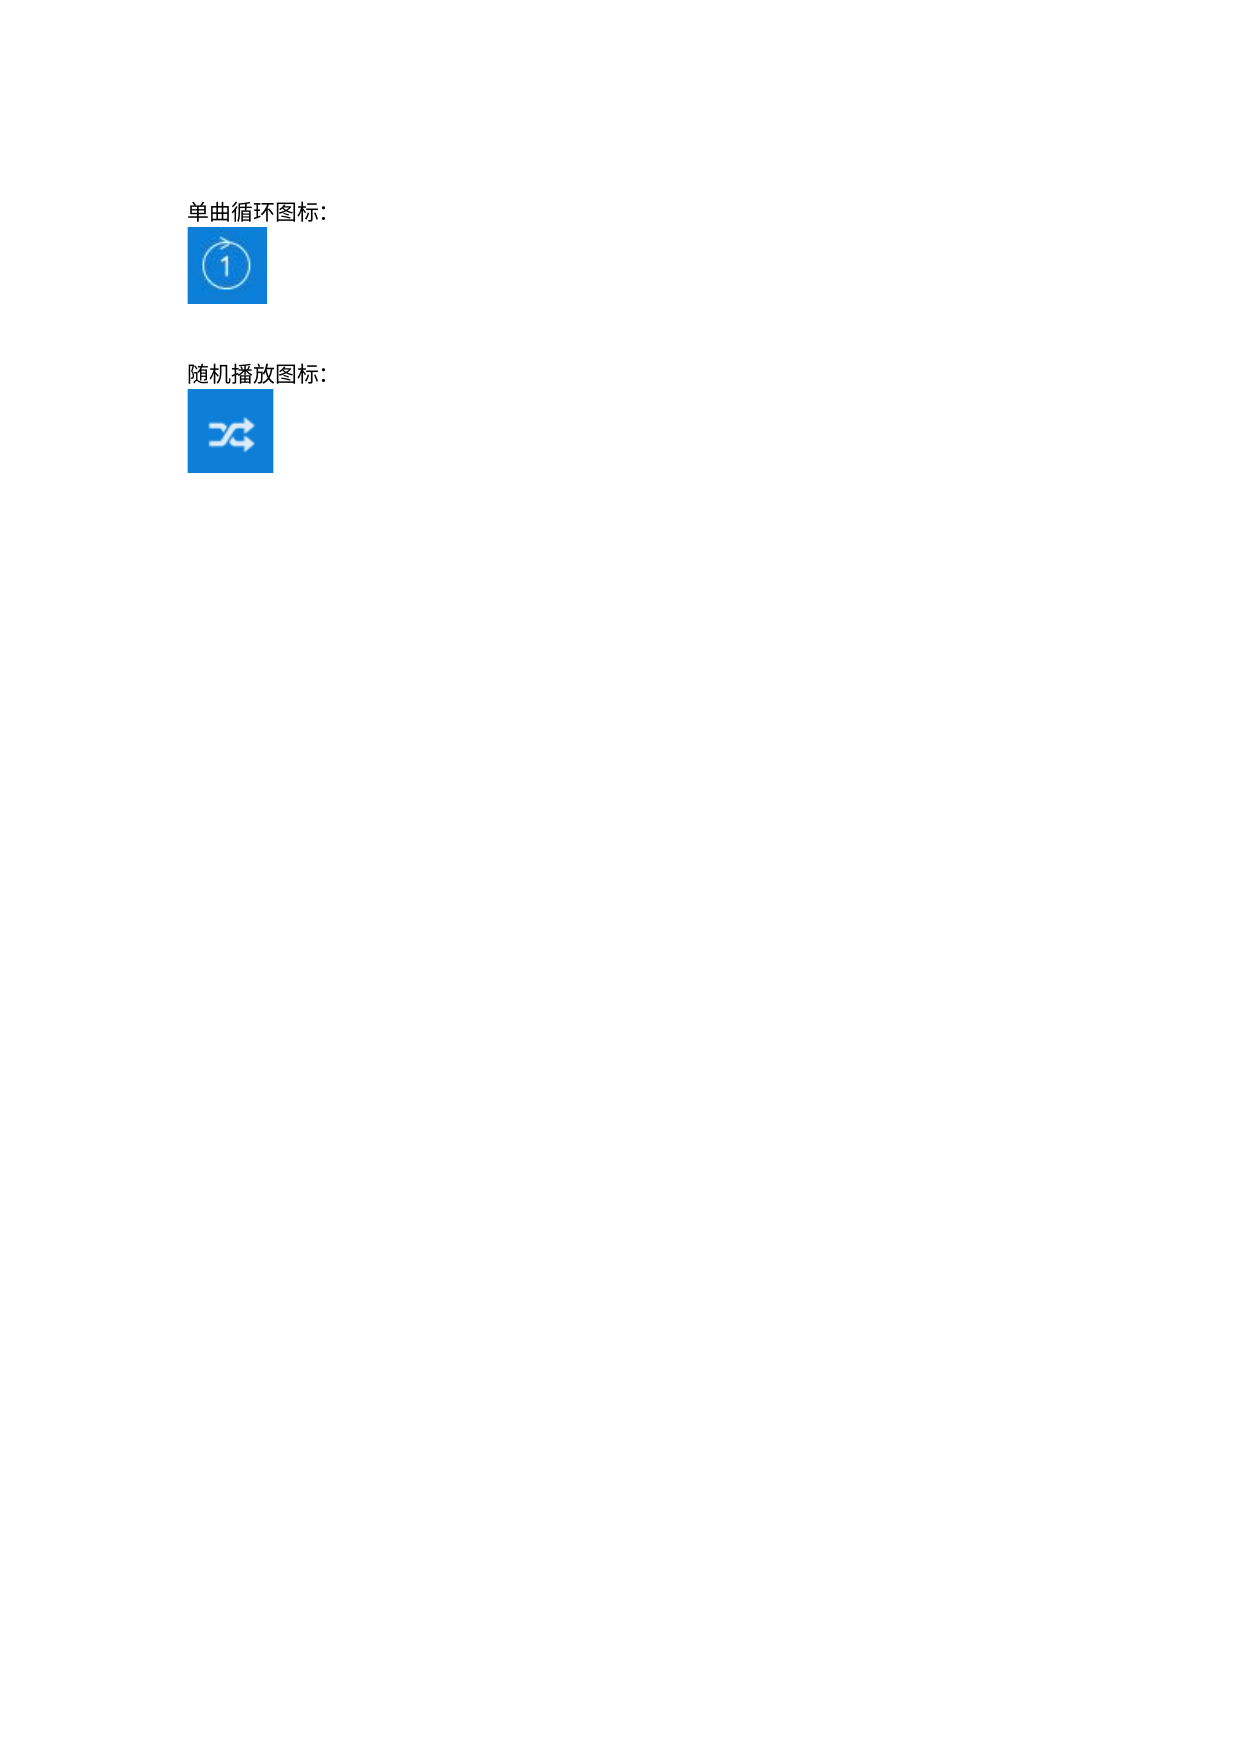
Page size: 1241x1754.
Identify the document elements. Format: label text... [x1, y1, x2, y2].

text 随机播放图标： [187, 357, 1053, 389]
text 单曲循环图标： [187, 194, 1053, 227]
picture [187, 389, 274, 473]
picture [187, 227, 268, 304]
